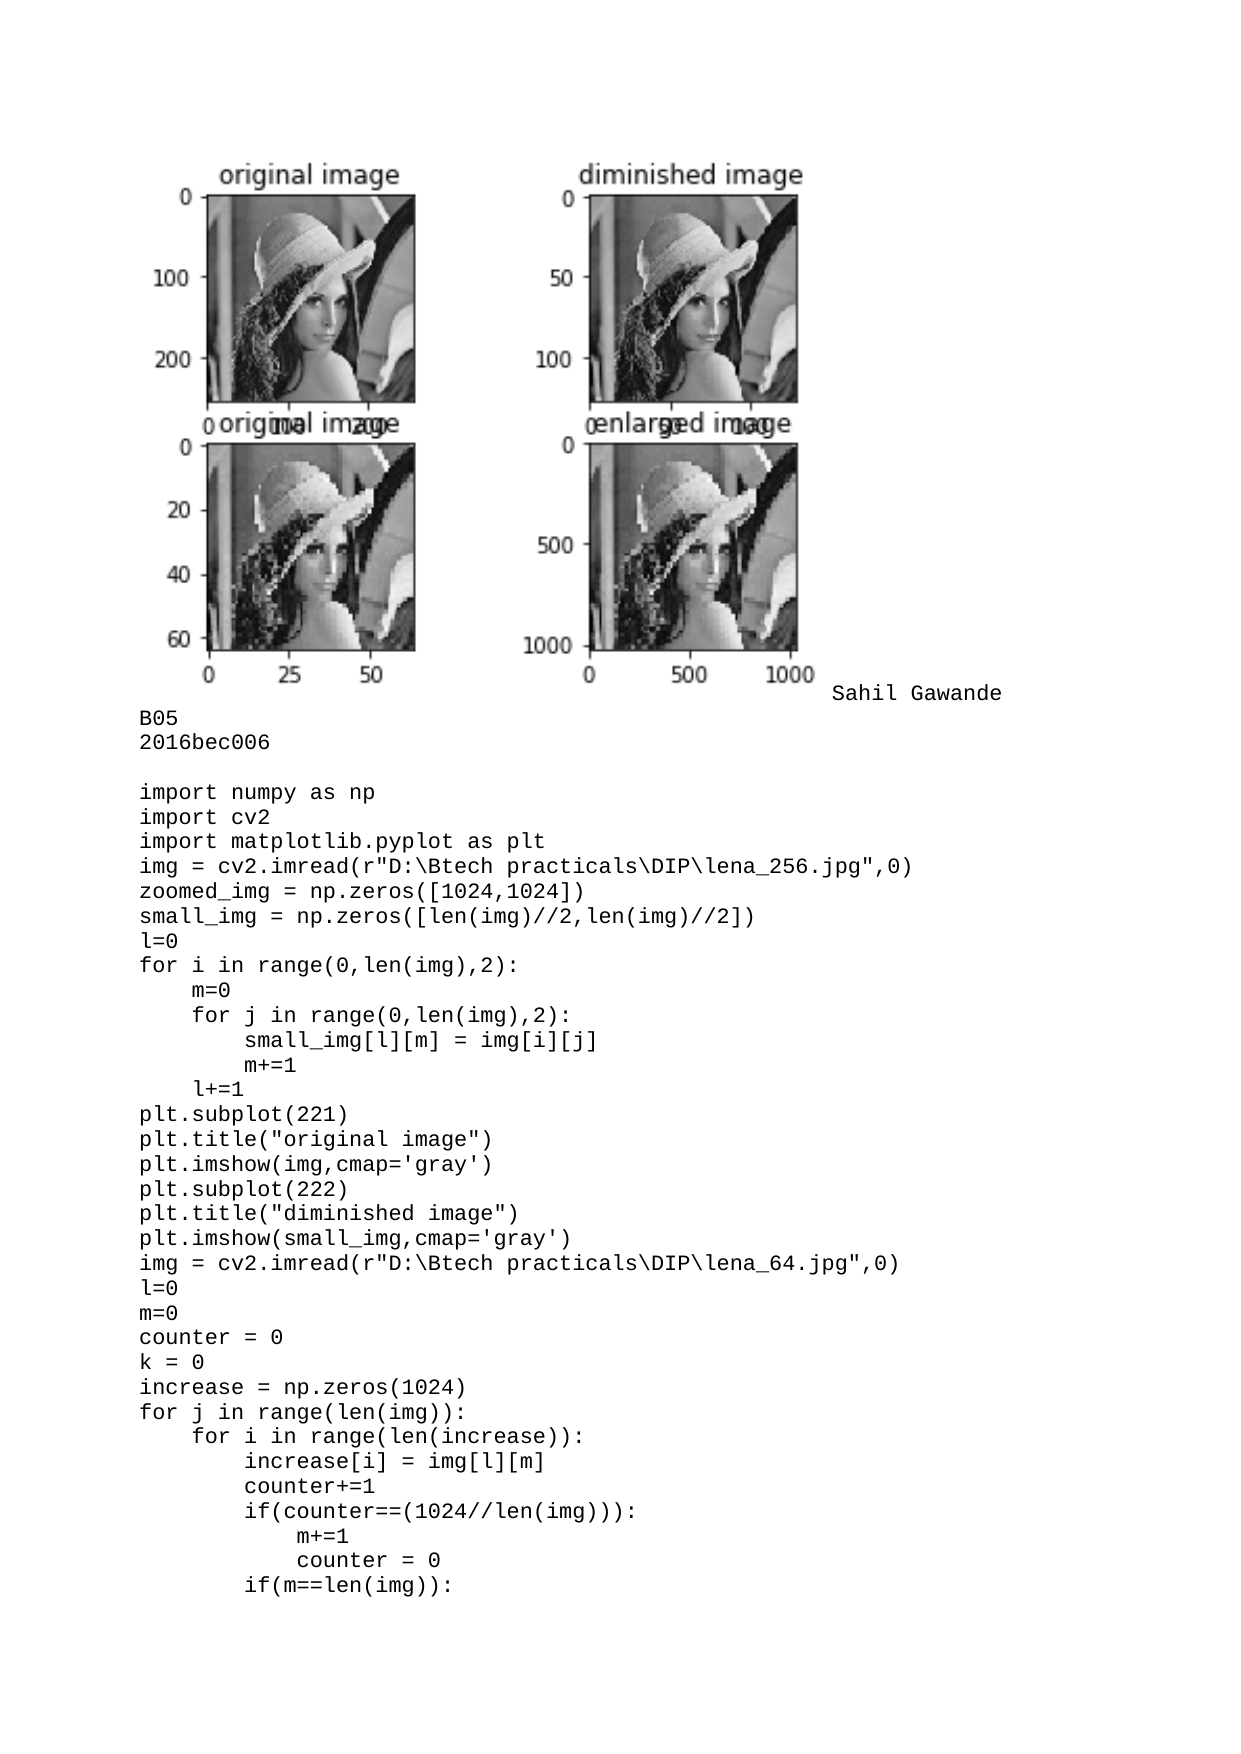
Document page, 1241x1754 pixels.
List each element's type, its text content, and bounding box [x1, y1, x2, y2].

text img = cv2.imread(r"D:\Btech practicals\DIP\lena_64.jpg",0) [139, 1252, 1101, 1277]
text for j in range(len(img)): [139, 1401, 1101, 1426]
text counter+=1 [139, 1475, 1101, 1500]
text plt.title("original image") [139, 1128, 1101, 1153]
text counter = 0 [139, 1326, 1101, 1351]
text m+=1 [139, 1054, 1101, 1078]
text for i in range(0,len(img),2): [139, 954, 1101, 979]
text plt.subplot(222) [139, 1178, 1101, 1202]
text zoomed_img = np.zeros([1024,1024]) [139, 880, 1101, 905]
text plt.subplot(221) [139, 1103, 1101, 1128]
text import cv2 [139, 806, 1101, 831]
text img = cv2.imread(r"D:\Btech practicals\DIP\lena_256.jpg",0) [139, 855, 1101, 880]
text l=0 [139, 930, 1101, 954]
text import numpy as np [139, 781, 1101, 806]
text if(m==len(img)): [139, 1574, 1101, 1599]
text small_img[l][m] = img[i][j] [139, 1029, 1101, 1054]
text l+=1 [139, 1078, 1101, 1103]
picture [138, 149, 832, 700]
text counter = 0 [139, 1549, 1101, 1574]
text m=0 [139, 979, 1101, 1004]
text plt.title("diminished image") [139, 1202, 1101, 1227]
text import matplotlib.pyplot as plt [139, 831, 1101, 855]
text increase[i] = img[l][m] [139, 1450, 1101, 1475]
text small_img = np.zeros([len(img)//2,len(img)//2]) [139, 905, 1101, 930]
text m=0 [139, 1302, 1101, 1326]
text for i in range(len(increase)): [139, 1426, 1101, 1450]
text for j in range(0,len(img),2): [139, 1004, 1101, 1029]
text m+=1 [139, 1525, 1101, 1549]
text increase = np.zeros(1024) [139, 1376, 1101, 1401]
text B05 [139, 707, 1101, 731]
text if(counter==(1024//len(img))): [139, 1500, 1101, 1525]
text k = 0 [139, 1351, 1101, 1376]
text 2016bec006 [139, 731, 1101, 756]
text plt.imshow(small_img,cmap='gray') [139, 1227, 1101, 1252]
text l=0 [139, 1277, 1101, 1302]
text plt.imshow(img,cmap='gray') [139, 1153, 1101, 1178]
